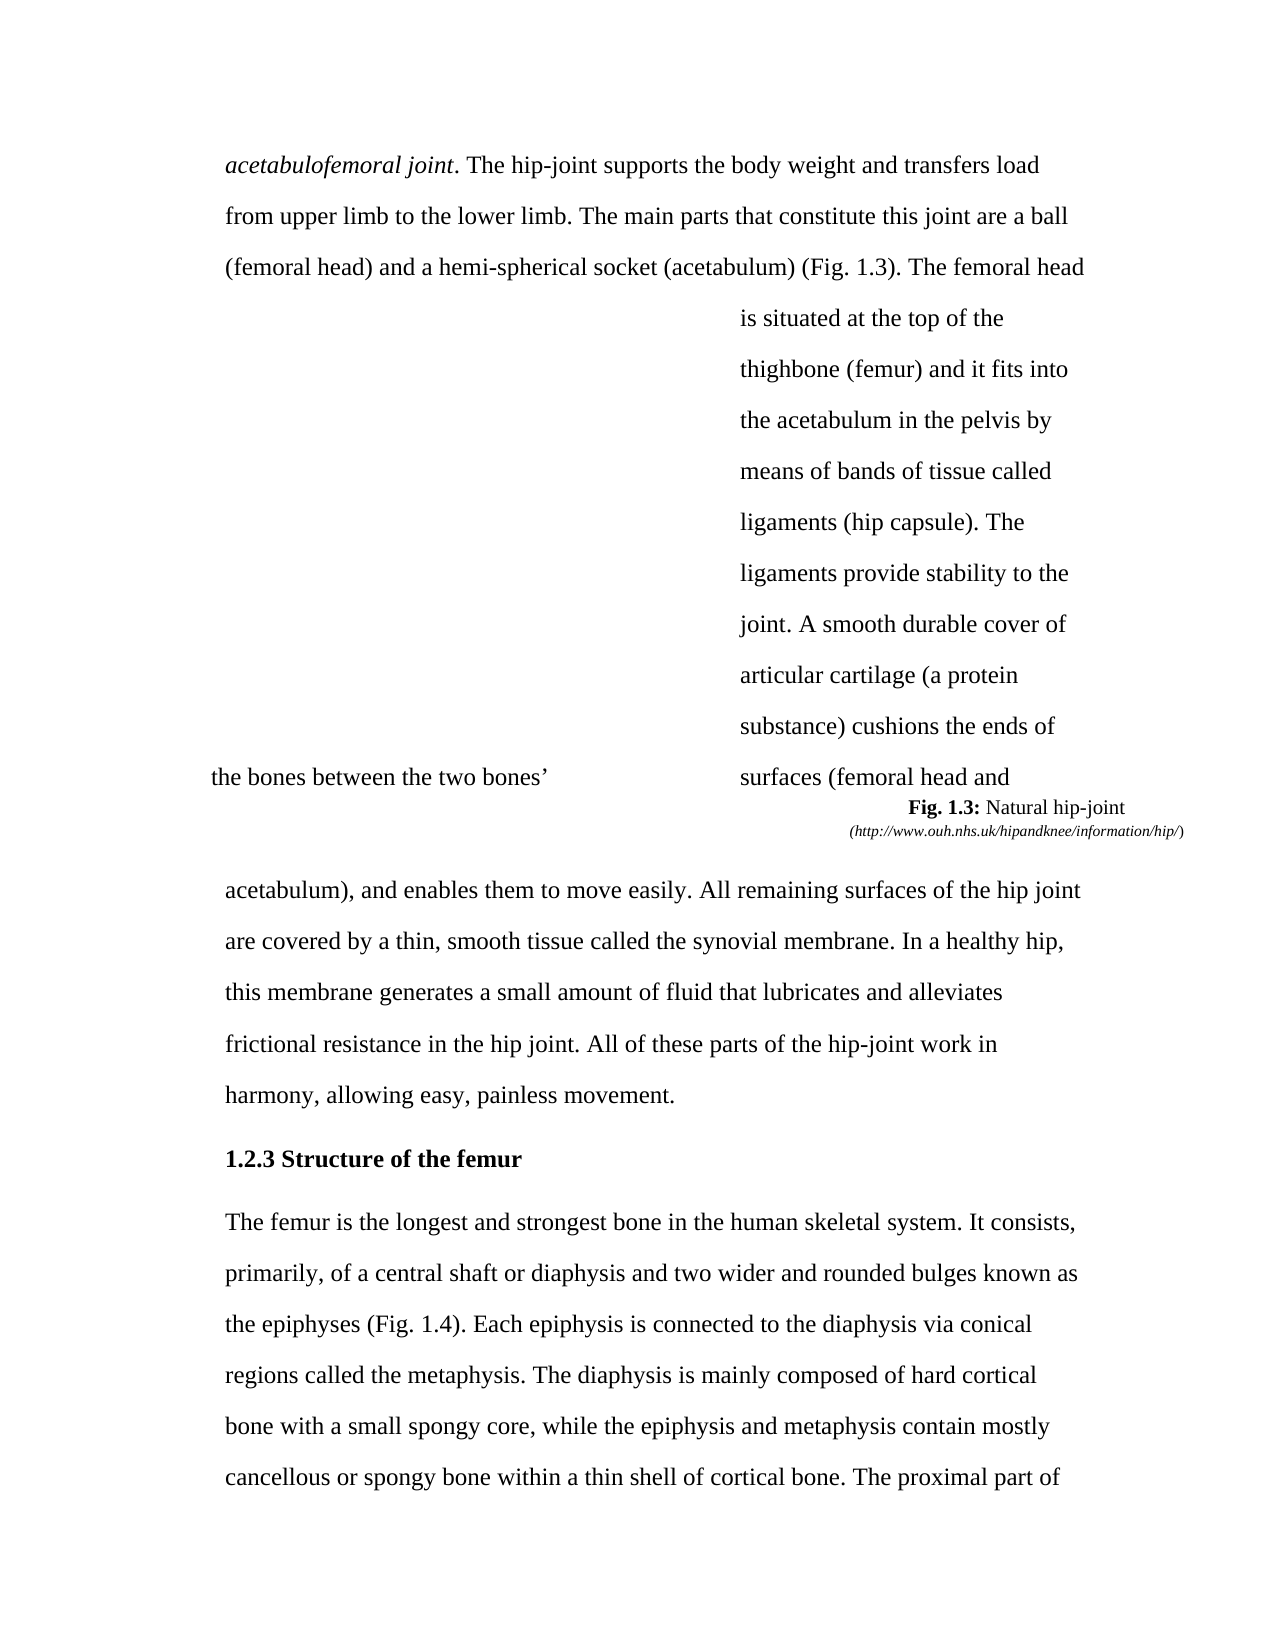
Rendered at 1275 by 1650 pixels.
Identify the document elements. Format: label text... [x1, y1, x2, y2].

text regions called the metaphysis. The diaphysis is mainly composed of hard cortical [225, 1360, 1125, 1389]
text frictional resistance in the hip joint. All of these parts of the hip-joint work in [225, 1029, 1125, 1057]
text thighbone (femur) and it fits into [740, 354, 1125, 382]
text articular cartilage (a protein [740, 660, 1125, 689]
text harmony, allowing easy, painless movement. [225, 1080, 711, 1108]
text ligaments provide stability to the [740, 558, 1125, 587]
text from upper limb to the lower limb. The main parts that constitute this joint are a ball [225, 201, 1125, 230]
text (femoral head) and a hemi-spherical socket (acetabulum) (Fig. 1.3). The femoral head [225, 252, 1125, 281]
text cancellous or spongy bone within a thin shell of cortical bone. The proximal part of [225, 1462, 1125, 1491]
text ligaments (hip capsule). The [740, 507, 1125, 536]
text 1.2.3 Structure of the femur [225, 1144, 557, 1172]
text acetabulofemoral joint. The hip-joint supports the body weight and transfers load [225, 150, 1125, 179]
text substance) cushions the ends of [740, 711, 1125, 740]
text means of bands of tissue called [740, 456, 1125, 485]
text this membrane generates a small amount of fluid that lubricates and alleviates [225, 977, 1124, 1006]
text Fig. 1.3: Natural hip-joint (http://www.ouh.nhs.uk/hipandknee/information/hip/) [821, 795, 1212, 840]
text acetabulum), and enables them to move easily. All remaining surfaces of the hip joint [225, 875, 1125, 904]
text the epiphyses (Fig. 1.4). Each epiphysis is connected to the diaphysis via conical [225, 1309, 1125, 1338]
text joint. A smooth durable cover of [740, 609, 1125, 638]
text The femur is the longest and strongest bone in the human skeletal system. It consists, [225, 1207, 1125, 1235]
text bone with a small spongy core, while the epiphysis and metaphysis contain mostly [225, 1411, 1125, 1440]
text the acetabulum in the pelvis by [740, 405, 1125, 434]
text are covered by a thin, smooth tissue called the synovial membrane. In a healthy hip, [225, 926, 1125, 955]
text surfaces (femoral head and [740, 762, 1125, 791]
text the bones between the two bones’ [211, 762, 596, 791]
text is situated at the top of the [740, 303, 1125, 332]
text primarily, of a central shaft or diaphysis and two wider and rounded bulges known as [225, 1258, 1125, 1287]
